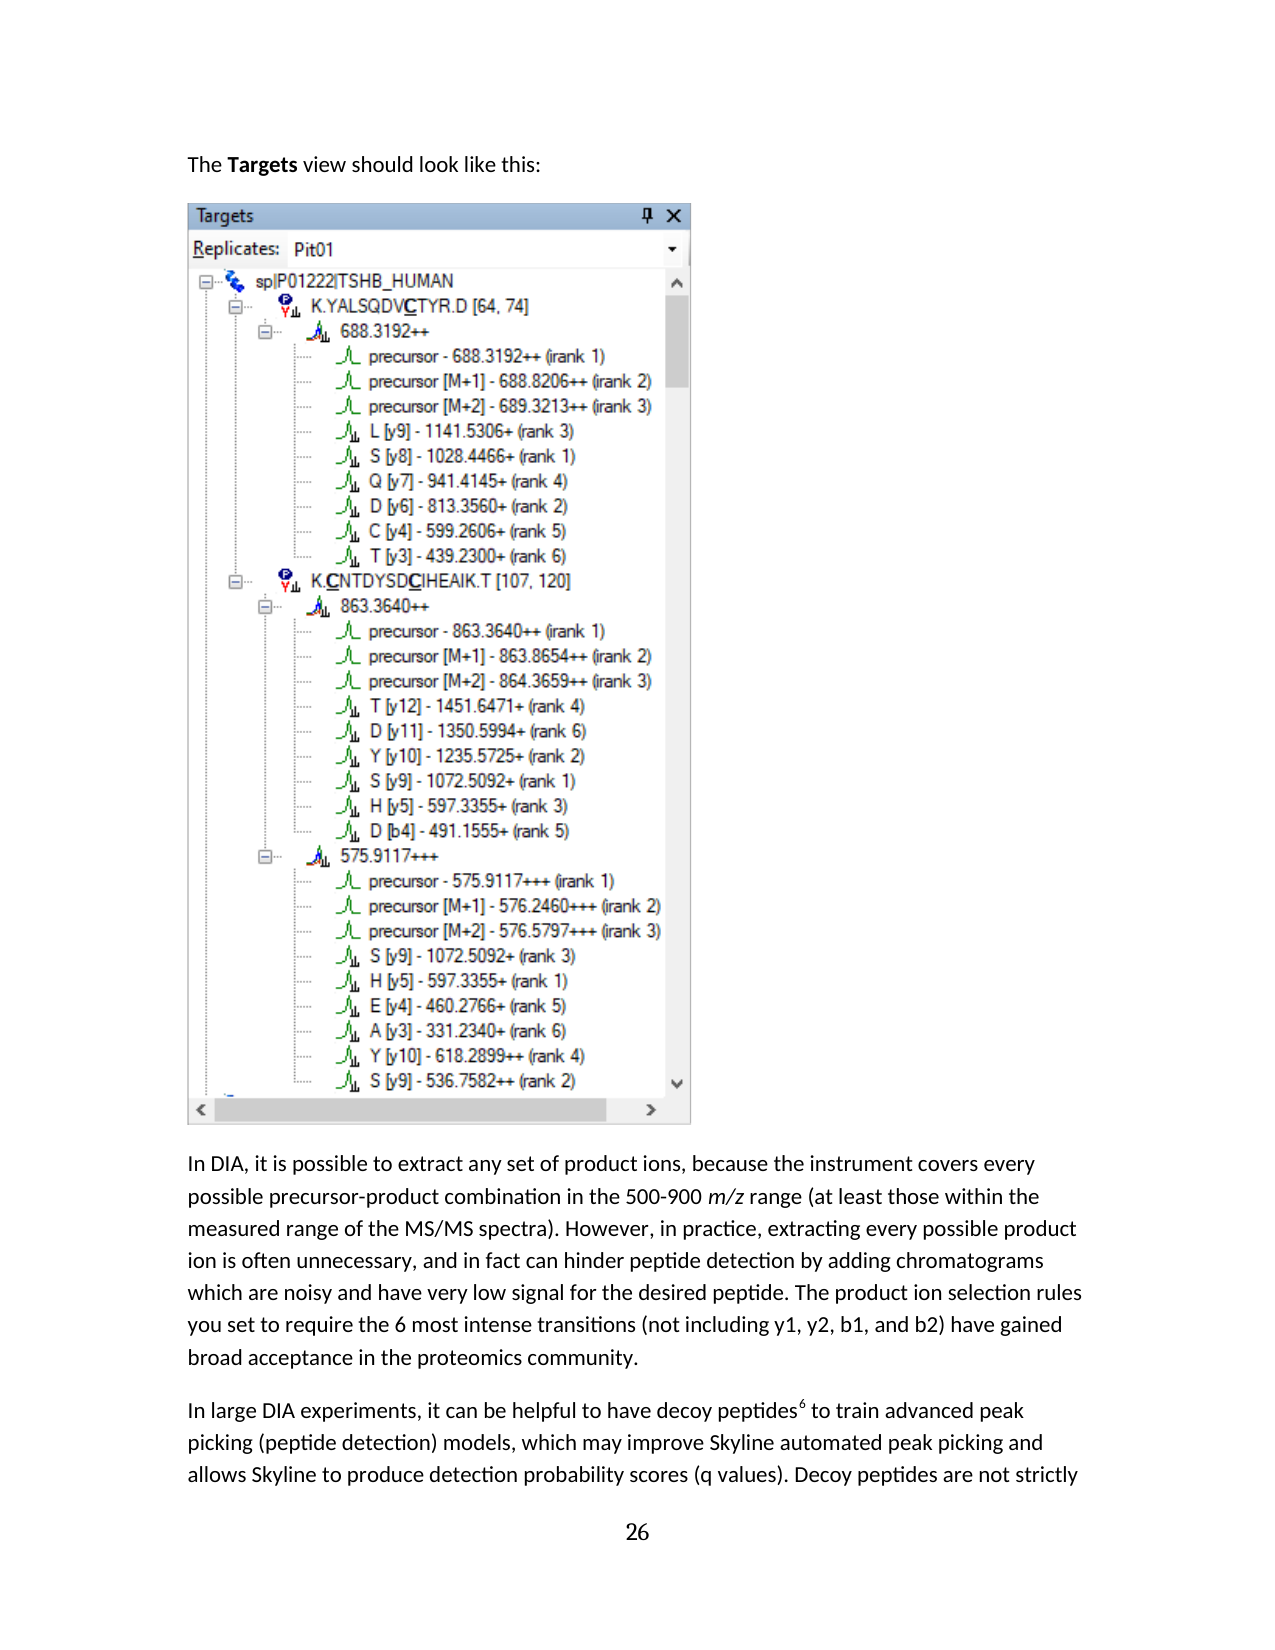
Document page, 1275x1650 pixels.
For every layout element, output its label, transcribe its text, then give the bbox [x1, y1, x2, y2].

text The Targets view should look like this: [187, 150, 1087, 178]
text In DIA, it is possible to extract any set of product ions, because the instrument covers every possible precursor-product combination in the 500-900 m/z range (at least those within the measured range of the MS/MS spectra). However, in practice, extracting every possible product ion is often unnecessary, and in fact can hinder peptide detection by adding chromatograms which are noisy and have very low signal for the desired peptide. The product ion selection rules you set to require the 6 most intense transitions (not including y1, y2, b1, and b2) have gained broad acceptance in the proteomics community. [187, 1149, 1087, 1371]
picture [187, 203, 692, 1125]
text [187, 1396, 1087, 1488]
